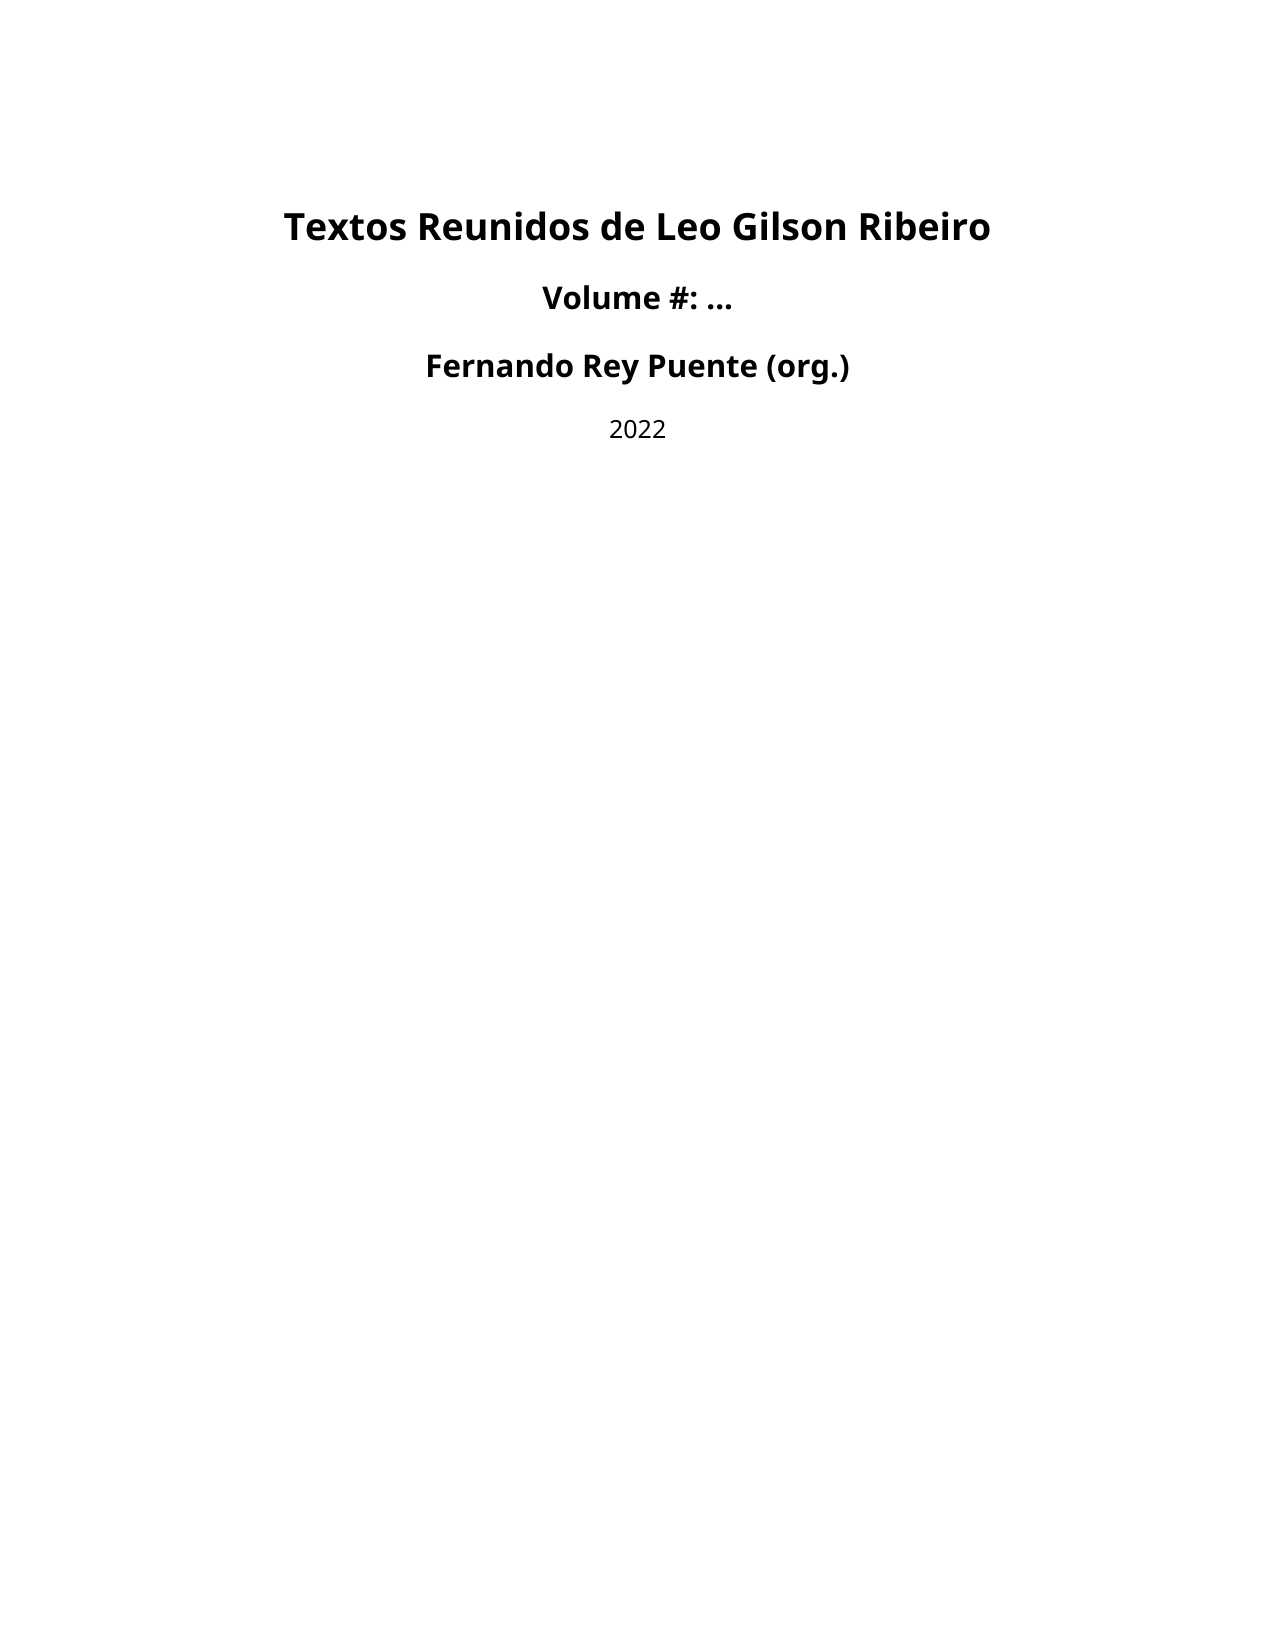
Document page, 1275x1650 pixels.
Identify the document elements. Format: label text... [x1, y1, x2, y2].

subtitle Fernando Rey Puente (org.) [150, 344, 1125, 386]
title Textos Reunidos de Leo Gilson Ribeiro [150, 200, 1125, 251]
text 2022 [150, 411, 1125, 445]
subtitle Volume #: ... [150, 276, 1125, 319]
